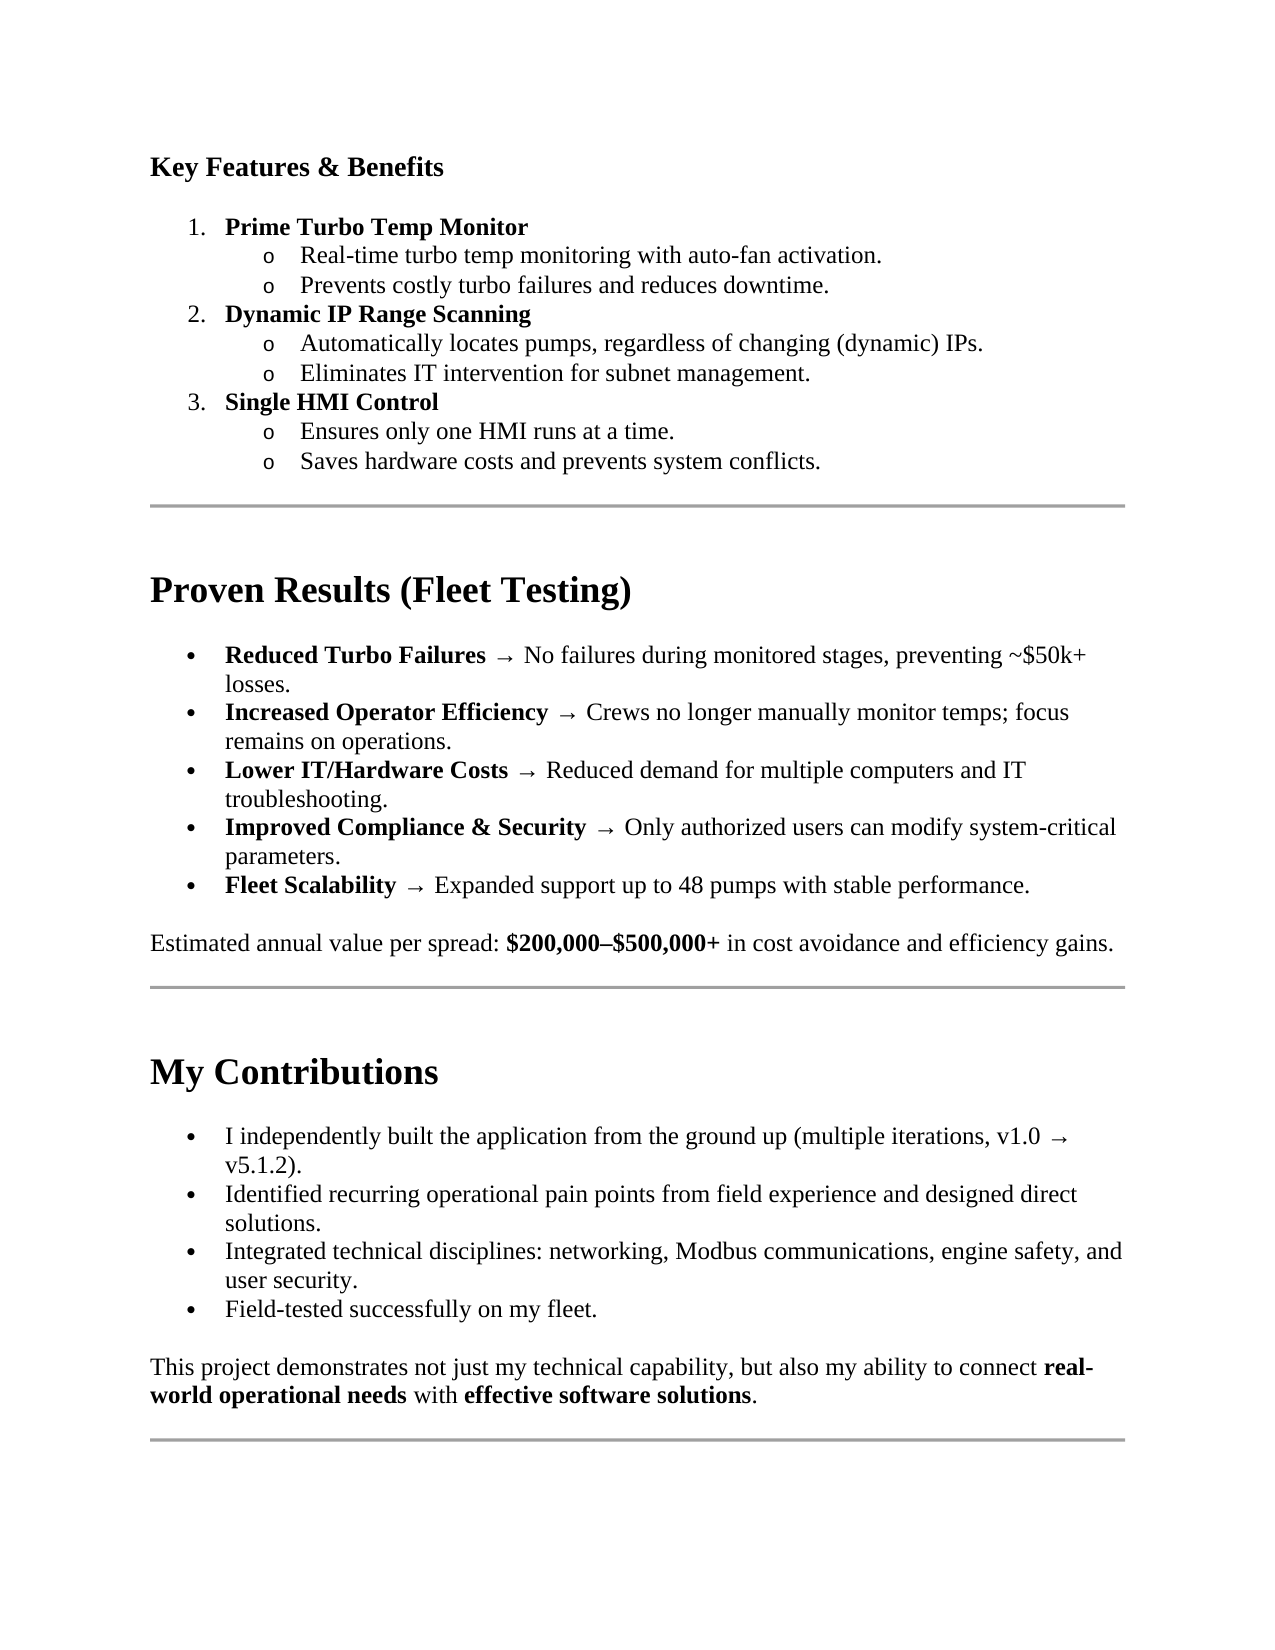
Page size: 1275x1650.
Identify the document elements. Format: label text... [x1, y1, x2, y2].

list Single HMI Control [187, 387, 1125, 416]
text My Contributions [150, 1049, 1125, 1092]
list Automatically locates pumps, regardless of changing (dynamic) IPs. [262, 328, 1125, 358]
list Saves hardware costs and prevents system conflicts. [262, 446, 1125, 475]
list Identified recurring operational pain points from field experience and designed direct solutions. [187, 1179, 1125, 1236]
list Improved Compliance & Security → Only authorized users can modify system-critical parameters. [187, 812, 1125, 870]
list Eliminates IT intervention for subnet management. [262, 358, 1125, 387]
text Estimated annual value per spread: $200,000–$500,000+ in cost avoidance and efficiency gains. [150, 928, 1125, 957]
text Proven Results (Fleet Testing) [150, 568, 1125, 611]
list Dynamic IP Range Scanning [187, 299, 1125, 328]
list Fleet Scalability → Expanded support up to 48 pumps with stable performance. [187, 870, 1125, 899]
list Field-tested successfully on my fleet. [187, 1294, 1125, 1323]
list Reduced Turbo Failures → No failures during monitored stages, preventing ~$50k+ losses. [187, 640, 1125, 697]
list Prime Turbo Temp Monitor [187, 212, 1125, 240]
list I independently built the application from the ground up (multiple iterations, v1.0 → v5.1.2). [187, 1121, 1125, 1179]
list Lower IT/Hardware Costs → Reduced demand for multiple computers and IT troubleshooting. [187, 755, 1125, 812]
list Ensures only one HMI runs at a time. [262, 416, 1125, 446]
list Prevents costly turbo failures and reduces downtime. [262, 270, 1125, 299]
text Key Features & Benefits [150, 150, 1125, 182]
list Integrated technical disciplines: networking, Modbus communications, engine safety, and user security. [187, 1236, 1125, 1294]
list Real-time turbo temp monitoring with auto-fan activation. [262, 240, 1125, 270]
text This project demonstrates not just my technical capability, but also my ability to connect real-world operational needs with effective software solutions. [150, 1352, 1125, 1409]
list Increased Operator Efficiency → Crews no longer manually monitor temps; focus remains on operations. [187, 697, 1125, 755]
